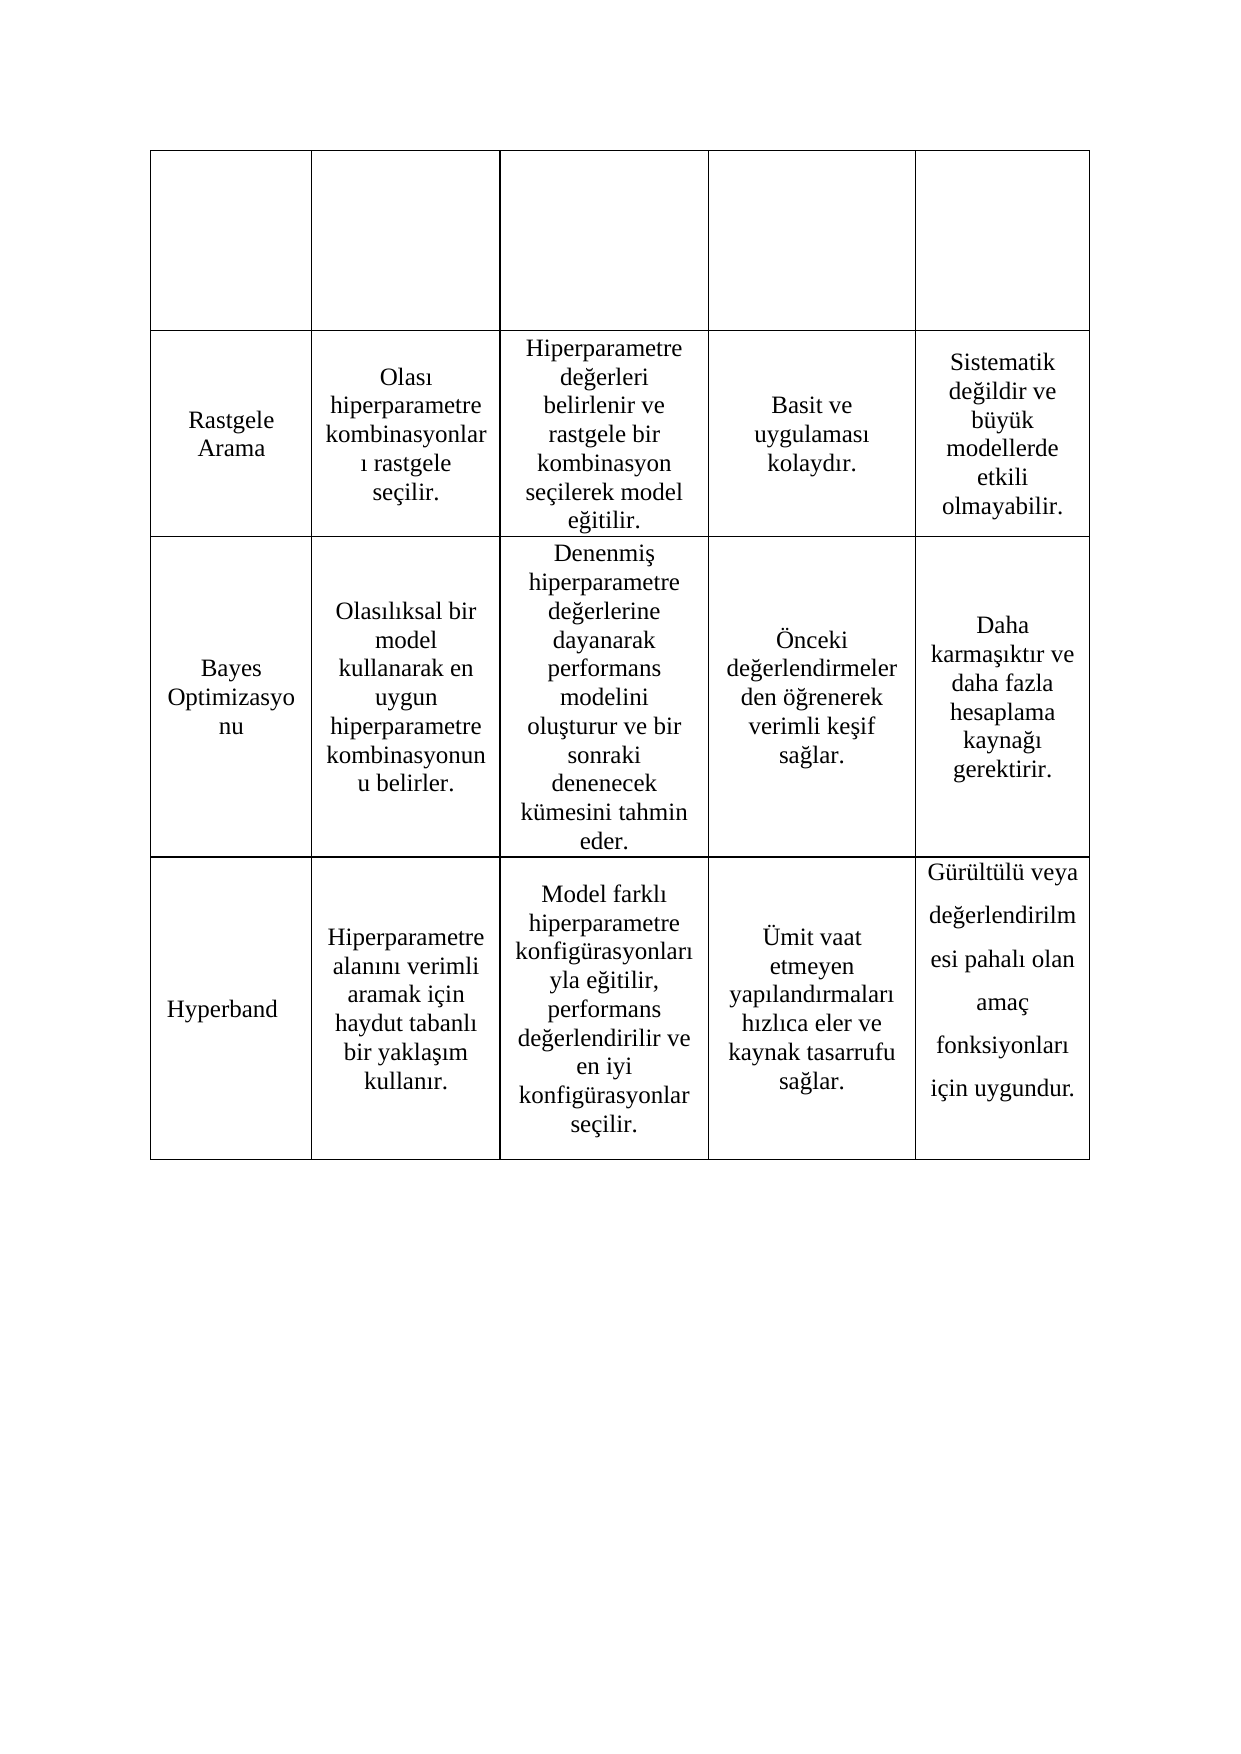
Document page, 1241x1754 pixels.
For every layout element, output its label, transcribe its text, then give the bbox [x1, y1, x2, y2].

table_cell [709, 151, 915, 330]
table_cell [312, 151, 499, 330]
table_cell [501, 331, 708, 536]
table_cell [709, 331, 915, 536]
table_cell [151, 858, 311, 1159]
table_cell [312, 858, 499, 1159]
table_cell [312, 537, 499, 856]
table_cell [312, 331, 499, 536]
table_cell [709, 537, 915, 856]
table_cell [916, 331, 1089, 536]
table_cell [151, 151, 311, 330]
table_cell Gürültülü veya değerlendirilmesi pahalı olan amaç fonksiyonları için uygundur. [916, 858, 1089, 1159]
table_cell [916, 151, 1089, 330]
table_cell [916, 537, 1089, 856]
table_cell [151, 537, 311, 856]
table_cell [709, 858, 915, 1159]
table_cell [501, 151, 708, 330]
table_cell [151, 331, 311, 536]
table_cell [501, 537, 708, 856]
table_cell [501, 858, 708, 1159]
